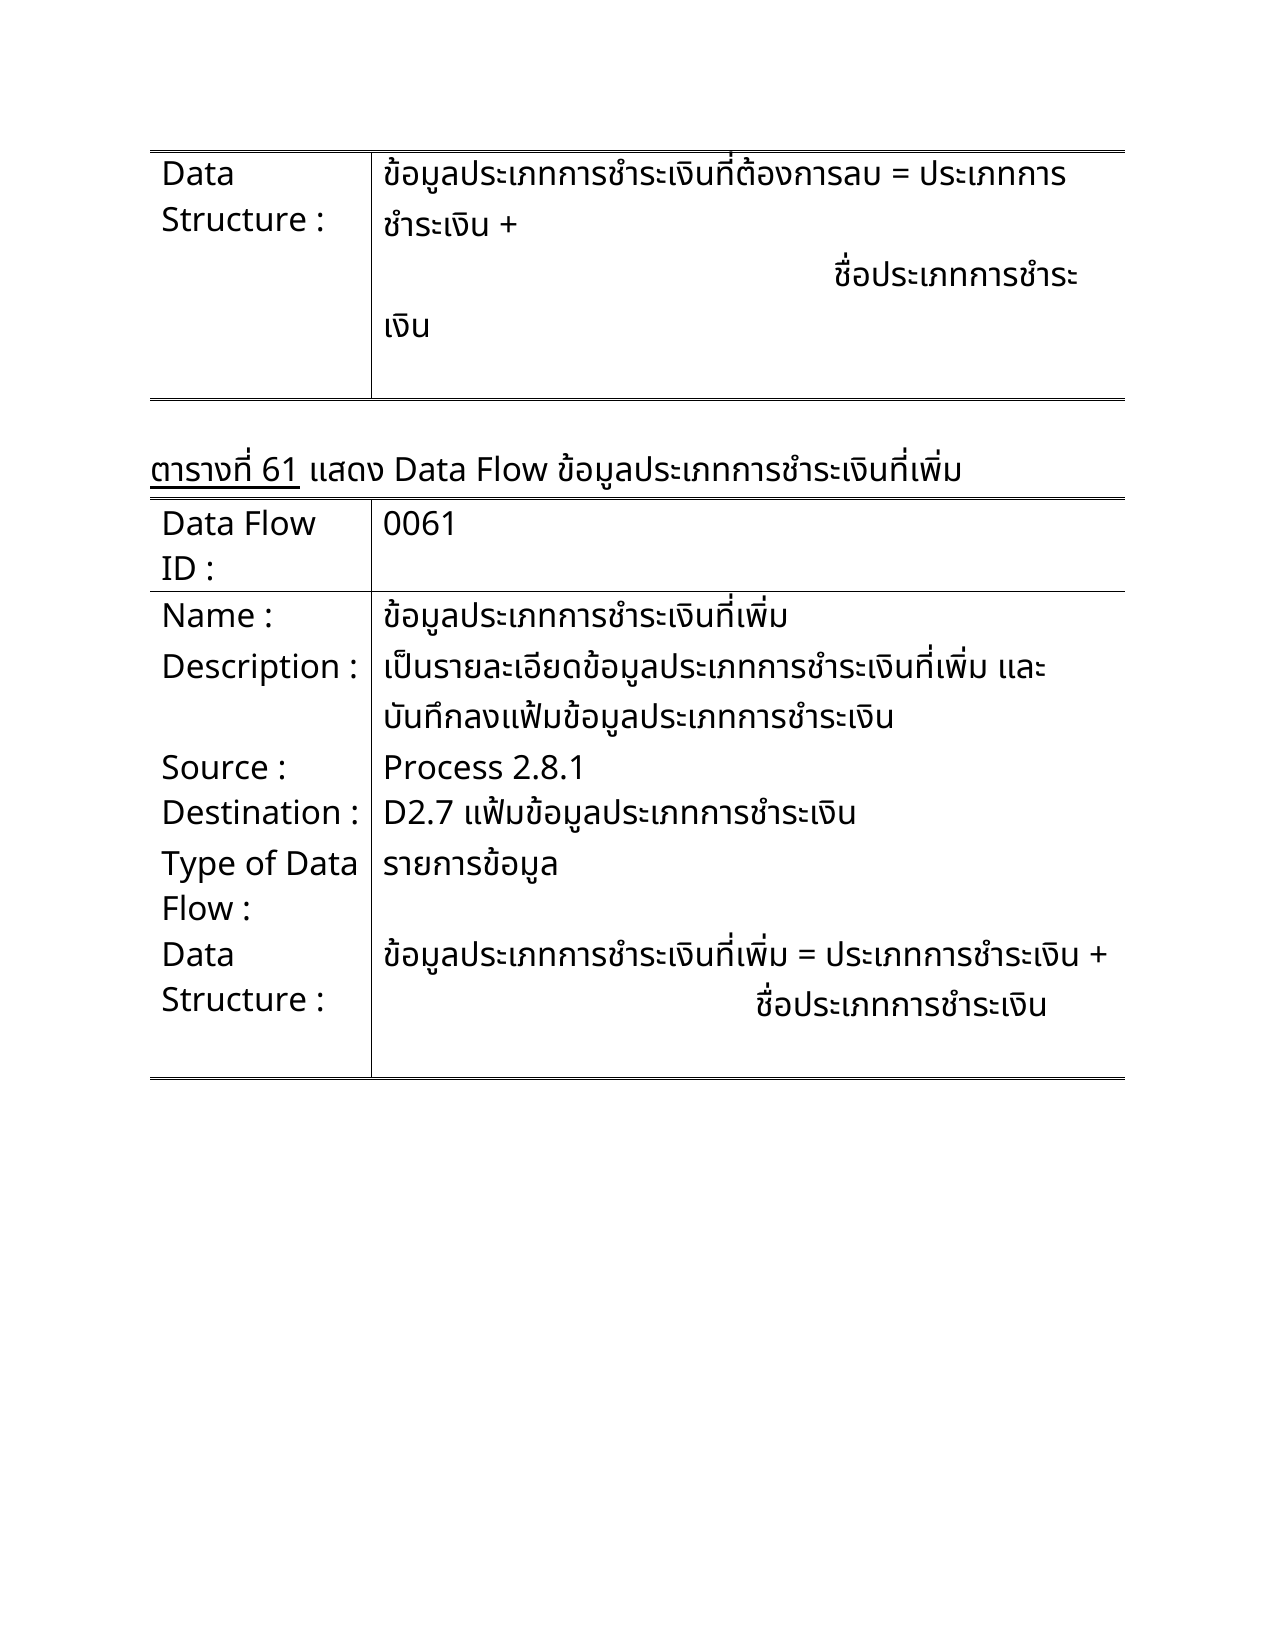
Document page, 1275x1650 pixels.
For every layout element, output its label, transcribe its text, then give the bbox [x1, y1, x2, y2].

table_cell ข้อมูลประเภทการชำระเงินที่เพิ่ม = ประเภทการชำระเงิน + ชื่อประเภทการชำระเงิน [372, 930, 1125, 1077]
table_cell D2.7 แฟ้มข้อมูลประเภทการชำระเงิน [372, 789, 1125, 839]
table_cell Data Structure : [150, 930, 371, 1077]
table_cell Type of Data Flow : [150, 840, 371, 930]
table_cell เป็นรายละเอียดข้อมูลประเภทการชำระเงินที่เพิ่ม และบันทึกลงแฟ้มข้อมูลประเภทการชำระเงิน [372, 643, 1125, 743]
table_cell Process 2.8.1 [372, 744, 1125, 789]
table_cell Destination : [150, 789, 371, 839]
table_cell ข้อมูลประเภทการชำระเงินที่ต้องการลบ = ประเภทการชำระเงิน + ชื่อประเภทการชำระเงิน [372, 153, 1125, 397]
table_cell Data Structure : [150, 153, 371, 397]
text ตารางที่ 61 แสดง Data Flow ข้อมูลประเภทการชำระเงินที่เพิ่ม [150, 446, 1125, 497]
table_cell รายการข้อมูล [372, 840, 1125, 930]
table_header 0061 [372, 500, 1125, 591]
table_cell Source : [150, 744, 371, 789]
table_header Data Flow ID : [150, 500, 371, 591]
table_cell Name : [150, 592, 371, 643]
table_cell ข้อมูลประเภทการชำระเงินที่เพิ่ม [372, 592, 1125, 643]
table_cell Description : [150, 643, 371, 743]
